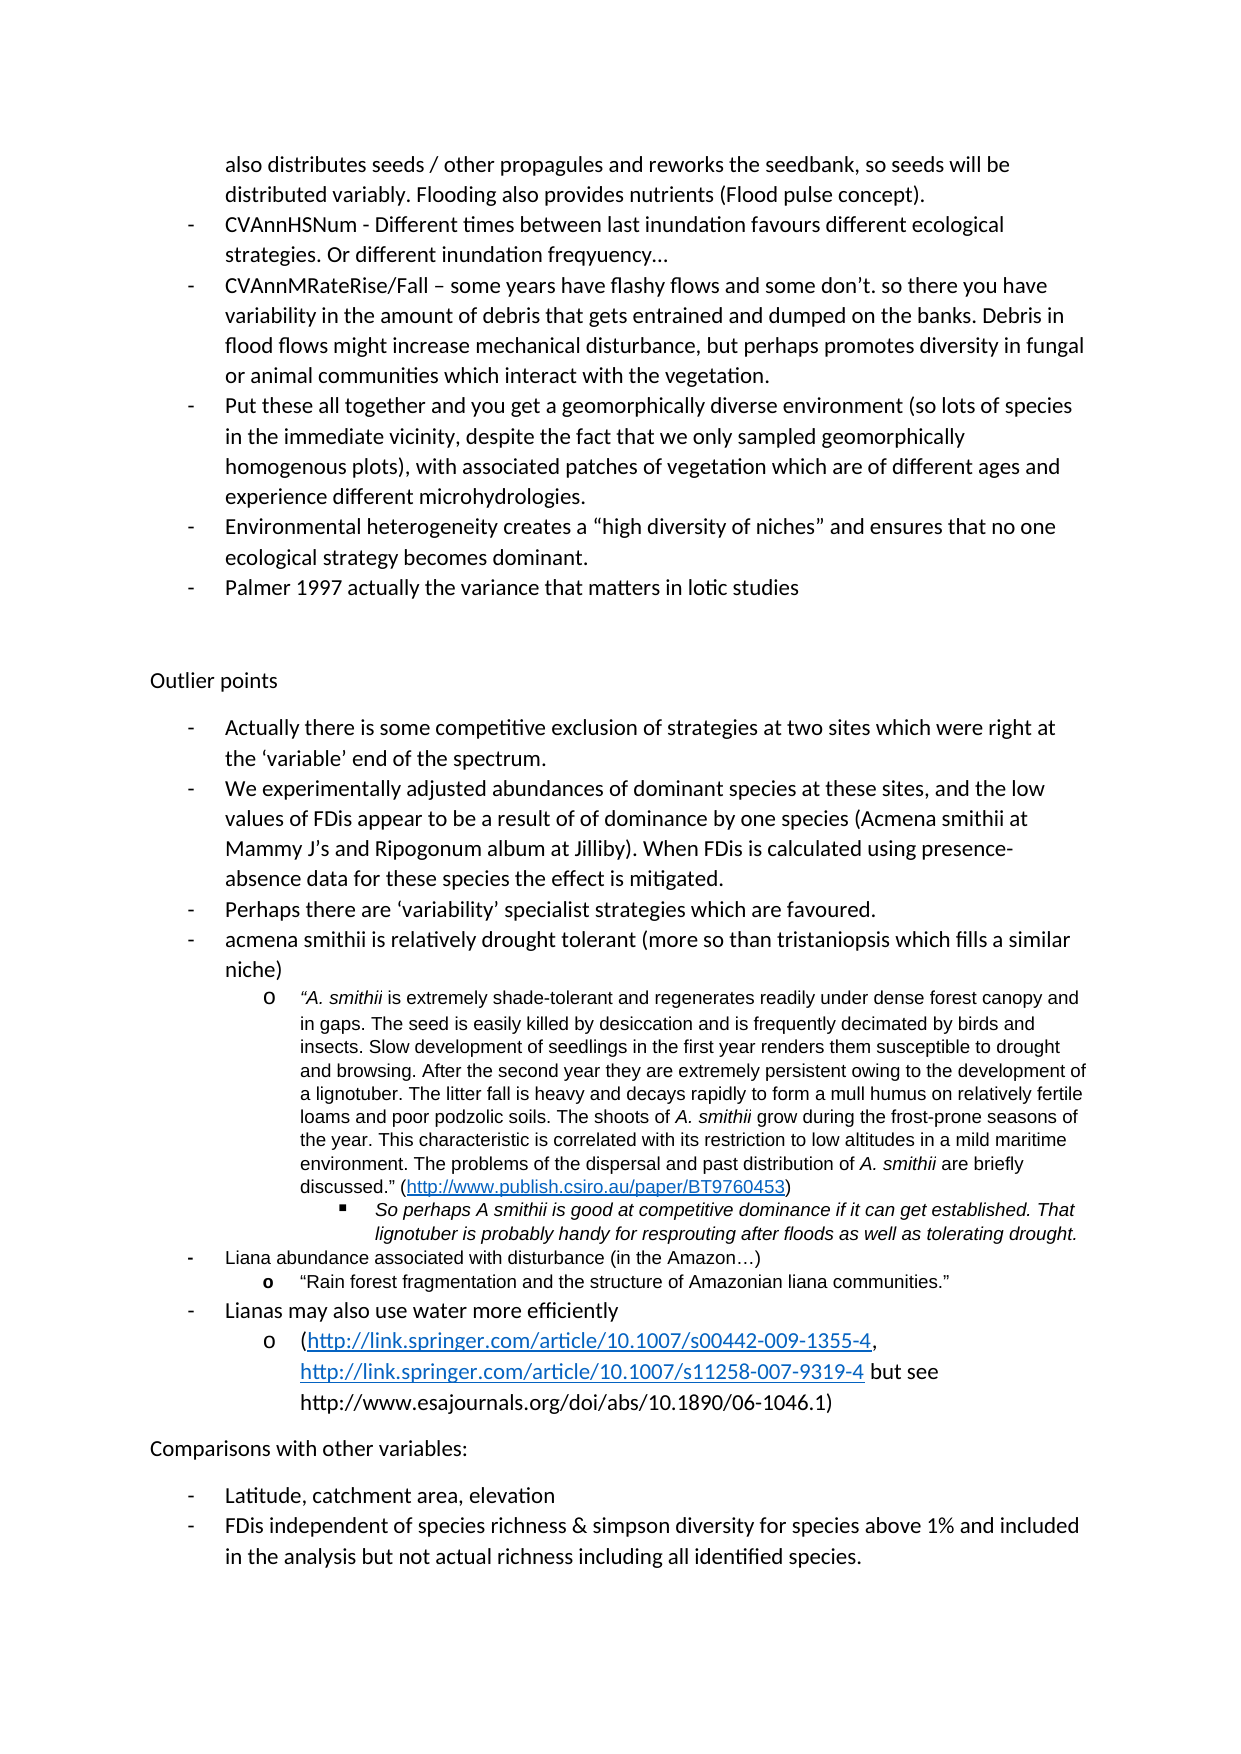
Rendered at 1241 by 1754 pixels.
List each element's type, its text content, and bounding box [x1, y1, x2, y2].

list FDis independent of species richness & simpson diversity for species above 1% and included in the analysis but not actual richness including all identified species. [187, 1512, 1090, 1570]
list Perhaps there are ‘variability’ specialist strategies which are favoured. [187, 895, 1090, 923]
list We experimentally adjusted abundances of dominant species at these sites, and the low values of FDis appear to be a result of of dominance by one species (Acmena smithii at Mammy J’s and Ripogonum album at Jilliby). When FDis is calculated using presence-absence data for these species the effect is mitigated. [187, 774, 1090, 893]
list So perhaps A smithii is good at competitive dominance if it can get established. That lignotuber is probably handy for resprouting after floods as well as tolerating drought. [337, 1199, 1090, 1244]
list “A. smithii is extremely shade-tolerant and regenerates readily under dense forest canopy and in gaps. The seed is easily killed by desiccation and is frequently decimated by birds and insects. Slow development of seedlings in the first year renders them susceptible to drought and browsing. After the second year they are extremely persistent owing to the development of a lignotuber. The litter fall is heavy and decays rapidly to form a mull humus on relatively fertile loams and poor podzolic soils. The shoots of A. smithii grow during the frost-prone seasons of the year. This characteristic is correlated with its restriction to low altitudes in a mild maritime environment. The problems of the dispersal and past distribution of A. smithii are briefly discussed.” (http://www.publish.csiro.au/paper/BT9760453) [262, 985, 1090, 1197]
list Environmental heterogeneity creates a “high diversity of niches” and ensures that no one ecological strategy becomes dominant. [187, 512, 1090, 571]
list Liana abundance associated with disturbance (in the Amazon…) [187, 1246, 1090, 1269]
list (http://link.springer.com/article/10.1007/s00442-009-1355-4, http://link.springer.com/article/10.1007/s11258-007-9319-4 but see http://www.esajournals.org/doi/abs/10.1890/06-1046.1) [262, 1326, 1090, 1416]
list CVAnnMRateRise/Fall – some years have flashy flows and some don’t. so there you have variability in the amount of debris that gets entrained and dumped on the banks. Debris in flood flows might increase mechanical disturbance, but perhaps promotes diversity in fungal or animal communities which interact with the vegetation. [187, 271, 1090, 389]
text Outlier points [150, 667, 1090, 695]
list Actually there is some competitive exclusion of strategies at two sites which were right at the ‘variable’ end of the spectrum. [187, 713, 1090, 772]
list Put these all together and you get a geomorphically diverse environment (so lots of species in the immediate vicinity, despite the fact that we only sampled geomorphically homogenous plots), with associated patches of vegetation which are of different ages and experience different microhydrologies. [187, 392, 1090, 510]
list acmena smithii is relatively drought tolerant (more so than tristaniopsis which fills a similar niche) [187, 925, 1090, 983]
list Lianas may also use water more efficiently [187, 1296, 1090, 1324]
list Palmer 1997 actually the variance that matters in lotic studies [187, 573, 1090, 601]
list CVAnnHSNum - Different times between last inundation favours different ecological strategies. Or different inundation freqyuency… [187, 210, 1090, 269]
list “Rain forest fragmentation and the structure of Amazonian liana communities.” [262, 1271, 1090, 1294]
text Comparisons with other variables: [150, 1434, 1090, 1463]
list Latitude, catchment area, elevation [187, 1481, 1090, 1509]
